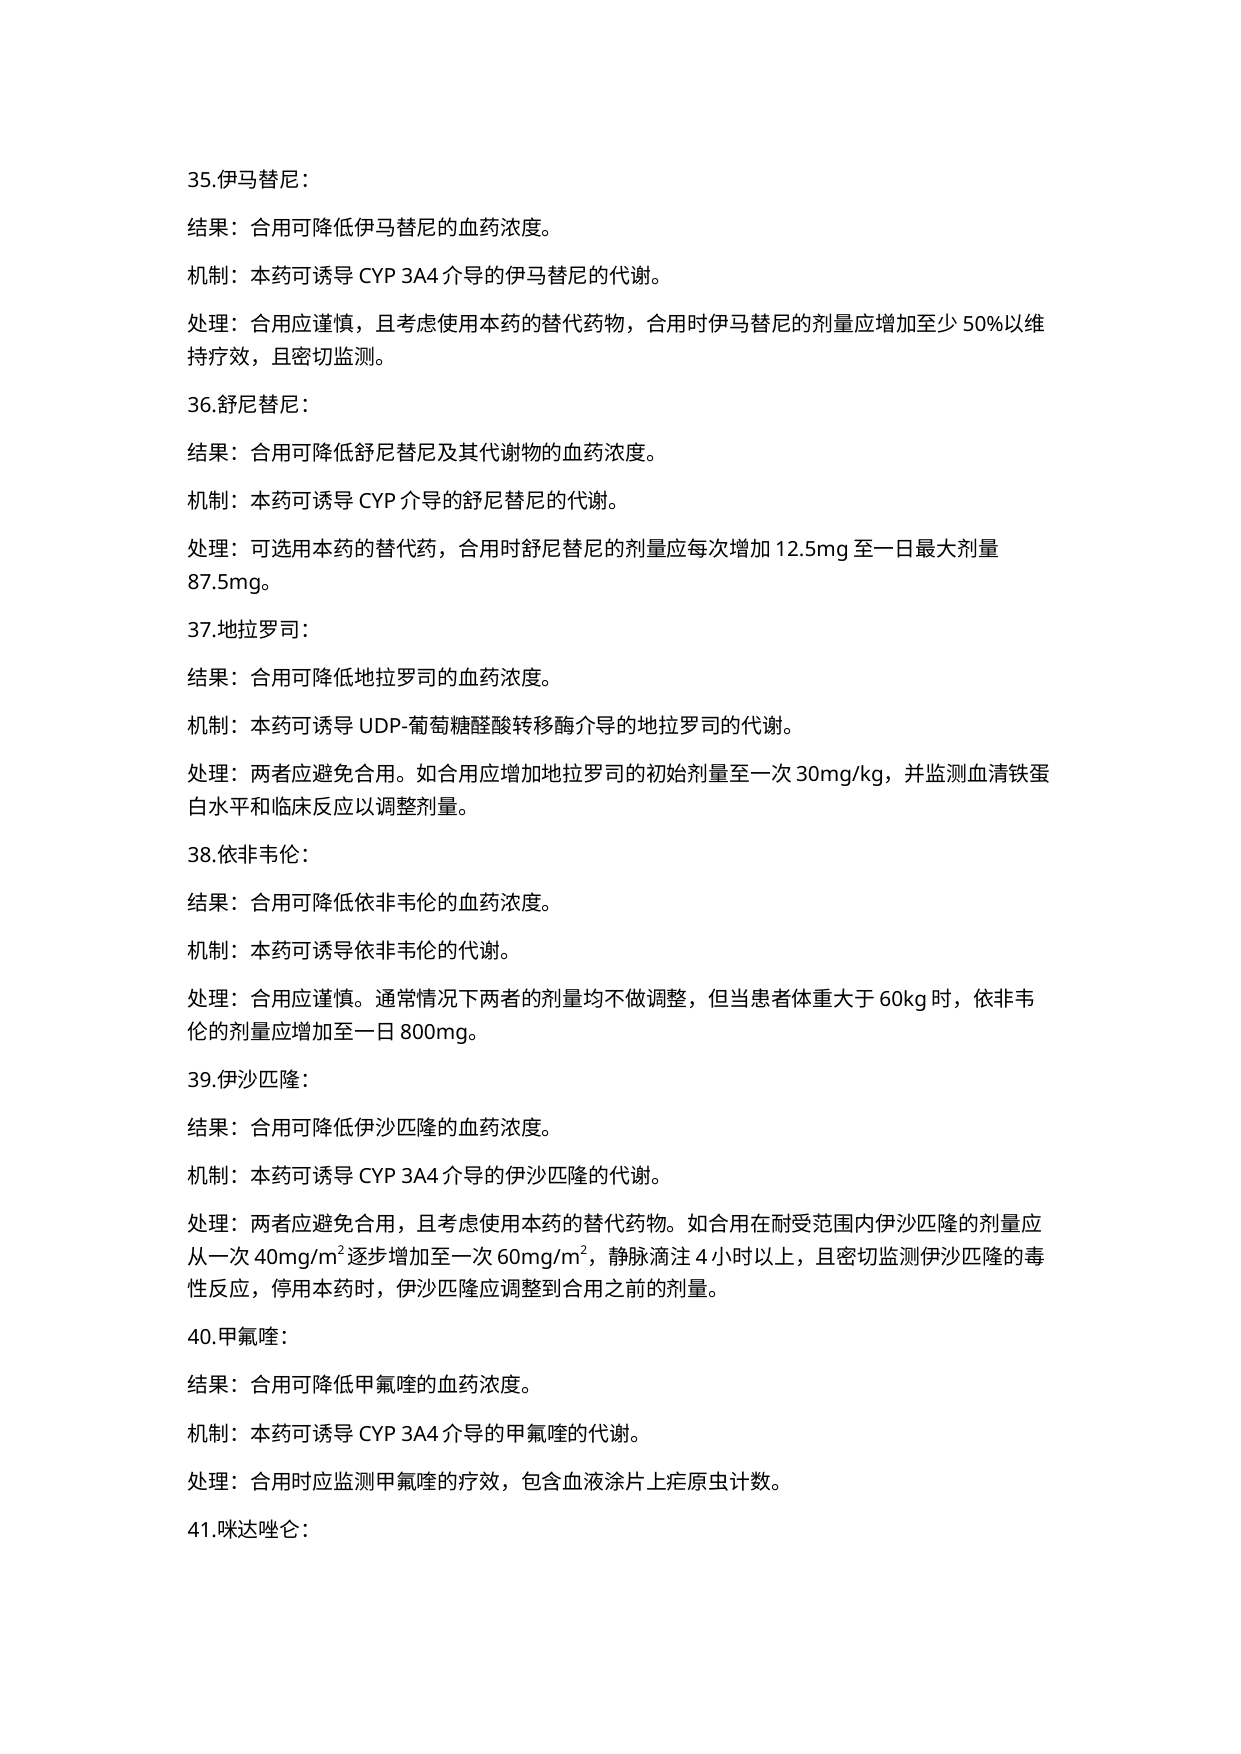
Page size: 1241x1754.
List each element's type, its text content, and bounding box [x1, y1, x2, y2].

text 结果：合用可降低甲氟喹的血药浓度。 [187, 1368, 1053, 1400]
text 结果：合用可降低舒尼替尼及其代谢物的血药浓度。 [187, 435, 1053, 468]
text 机制：本药可诱导CYP 3A4介导的甲氟喹的代谢。 [187, 1416, 1053, 1448]
text 处理：合用时应监测甲氟喹的疗效，包含血液涂片上疟原虫计数。 [187, 1464, 1053, 1496]
text 36.舒尼替尼： [187, 387, 1053, 419]
text 结果：合用可降低伊马替尼的血药浓度。 [187, 210, 1053, 243]
text 处理：合用应谨慎。通常情况下两者的剂量均不做调整，但当患者体重大于60kg时，依非韦伦的剂量应增加至一日800mg。 [187, 981, 1053, 1046]
text 41.咪达唑仑： [187, 1512, 1053, 1544]
text 38.依非韦伦： [187, 837, 1053, 869]
text 40.甲氟喹： [187, 1319, 1053, 1352]
text 机制：本药可诱导UDP-葡萄糖醛酸转移酶介导的地拉罗司的代谢。 [187, 708, 1053, 741]
text 处理：合用应谨慎，且考虑使用本药的替代药物，合用时伊马替尼的剂量应增加至少50%以维持疗效，且密切监测。 [187, 306, 1053, 371]
text 37.地拉罗司： [187, 612, 1053, 644]
text 结果：合用可降低地拉罗司的血药浓度。 [187, 660, 1053, 693]
text 处理：可选用本药的替代药，合用时舒尼替尼的剂量应每次增加12.5mg至一日最大剂量87.5mg。 [187, 531, 1053, 596]
text 机制：本药可诱导CYP 3A4介导的伊马替尼的代谢。 [187, 258, 1053, 291]
text 结果：合用可降低伊沙匹隆的血药浓度。 [187, 1110, 1053, 1143]
text 处理：两者应避免合用，且考虑使用本药的替代药物。如合用在耐受范围内伊沙匹隆的剂量应从一次40mg/m2逐步增加至一次60mg/m2，静脉滴注4小时以上，且密切监测伊沙匹隆的毒性反应，停用本药时，伊沙匹隆应调整到合用之前的剂量。 [187, 1206, 1053, 1304]
text 处理：两者应避免合用。如合用应增加地拉罗司的初始剂量至一次30mg/kg，并监测血清铁蛋白水平和临床反应以调整剂量。 [187, 756, 1053, 821]
text 35.伊马替尼： [187, 162, 1053, 194]
text 机制：本药可诱导依非韦伦的代谢。 [187, 933, 1053, 966]
text 结果：合用可降低依非韦伦的血药浓度。 [187, 885, 1053, 918]
text 机制：本药可诱导CYP介导的舒尼替尼的代谢。 [187, 483, 1053, 516]
text 39.伊沙匹隆： [187, 1062, 1053, 1094]
text 机制：本药可诱导CYP 3A4介导的伊沙匹隆的代谢。 [187, 1158, 1053, 1191]
